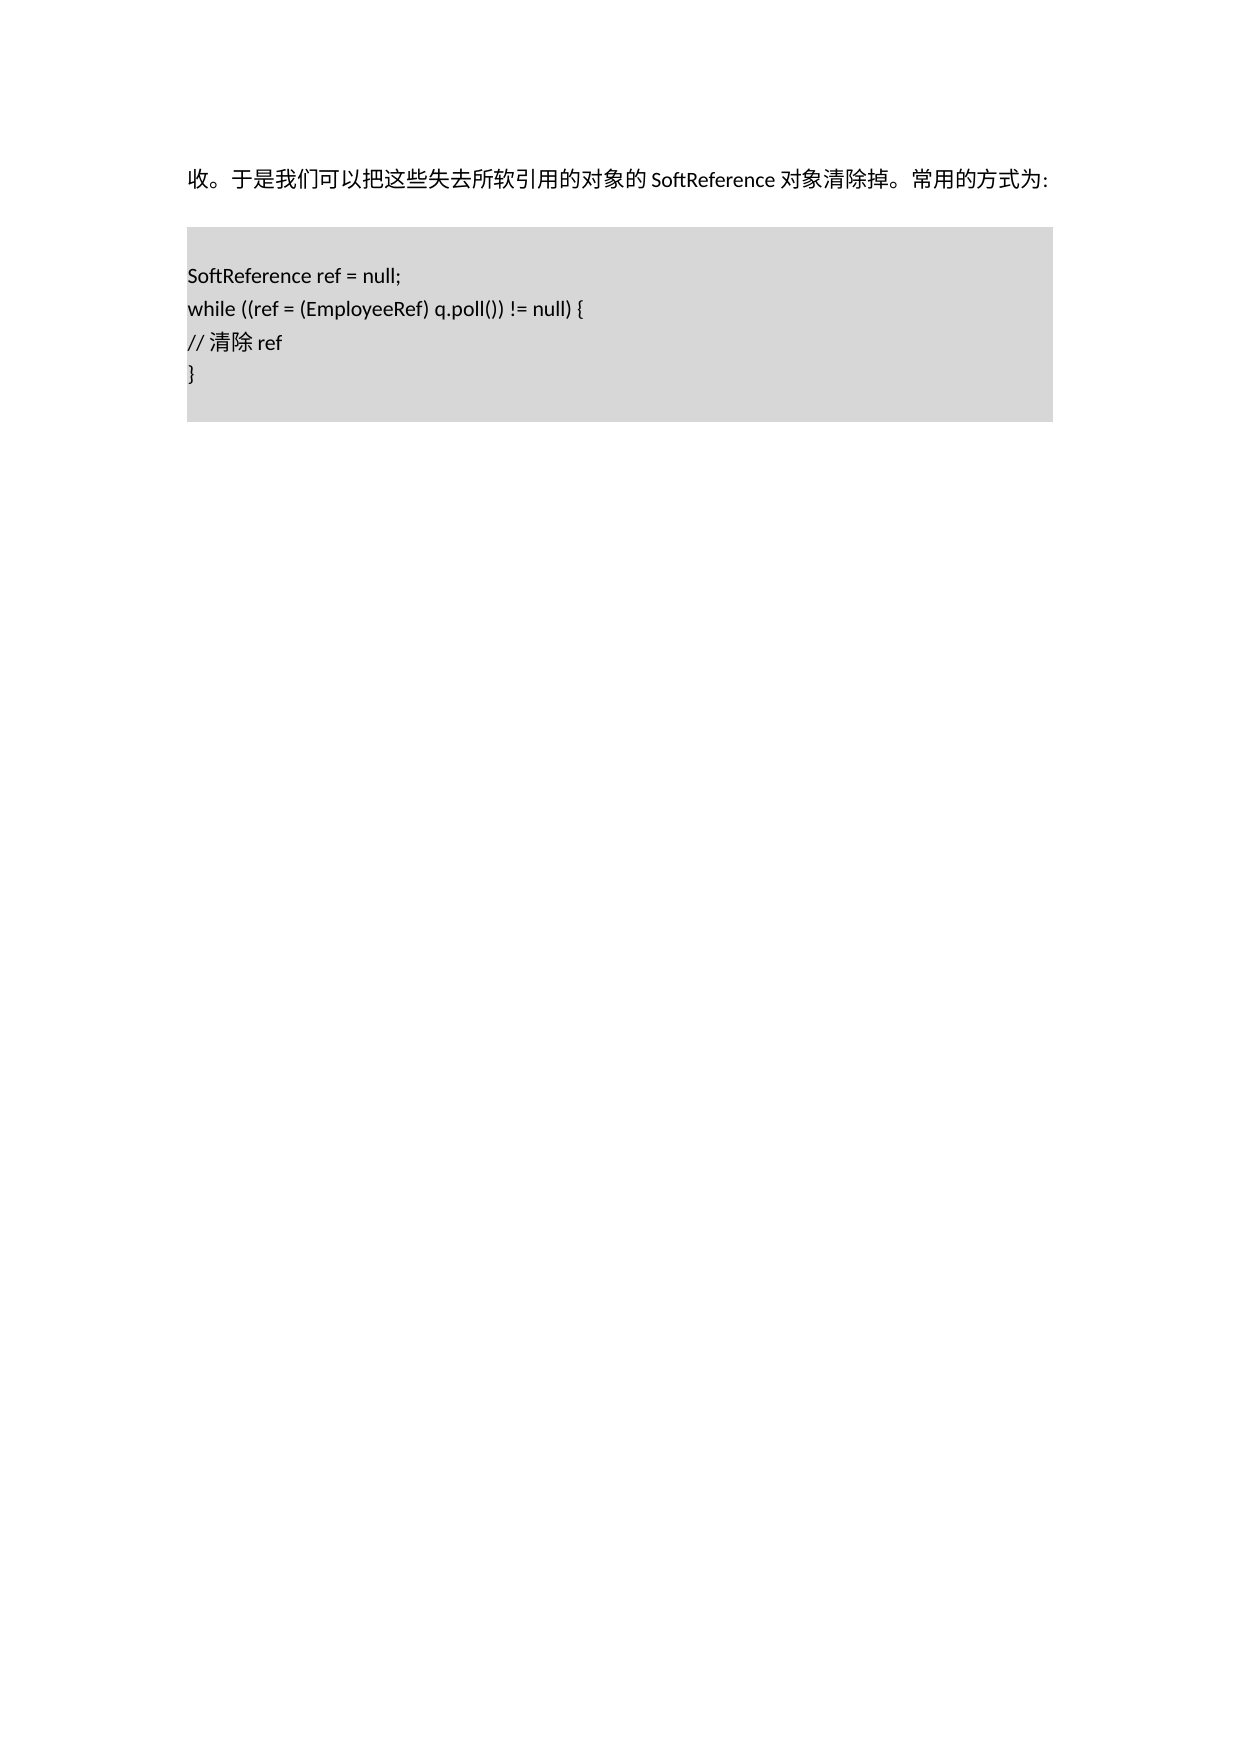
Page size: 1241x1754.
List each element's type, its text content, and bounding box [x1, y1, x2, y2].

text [187, 162, 1053, 194]
text SoftReference ref = null; [187, 259, 1053, 292]
text // 清除ref [187, 324, 1053, 357]
text } [187, 357, 1053, 389]
text while ((ref = (EmployeeRef) q.poll()) != null) { [187, 292, 1053, 324]
